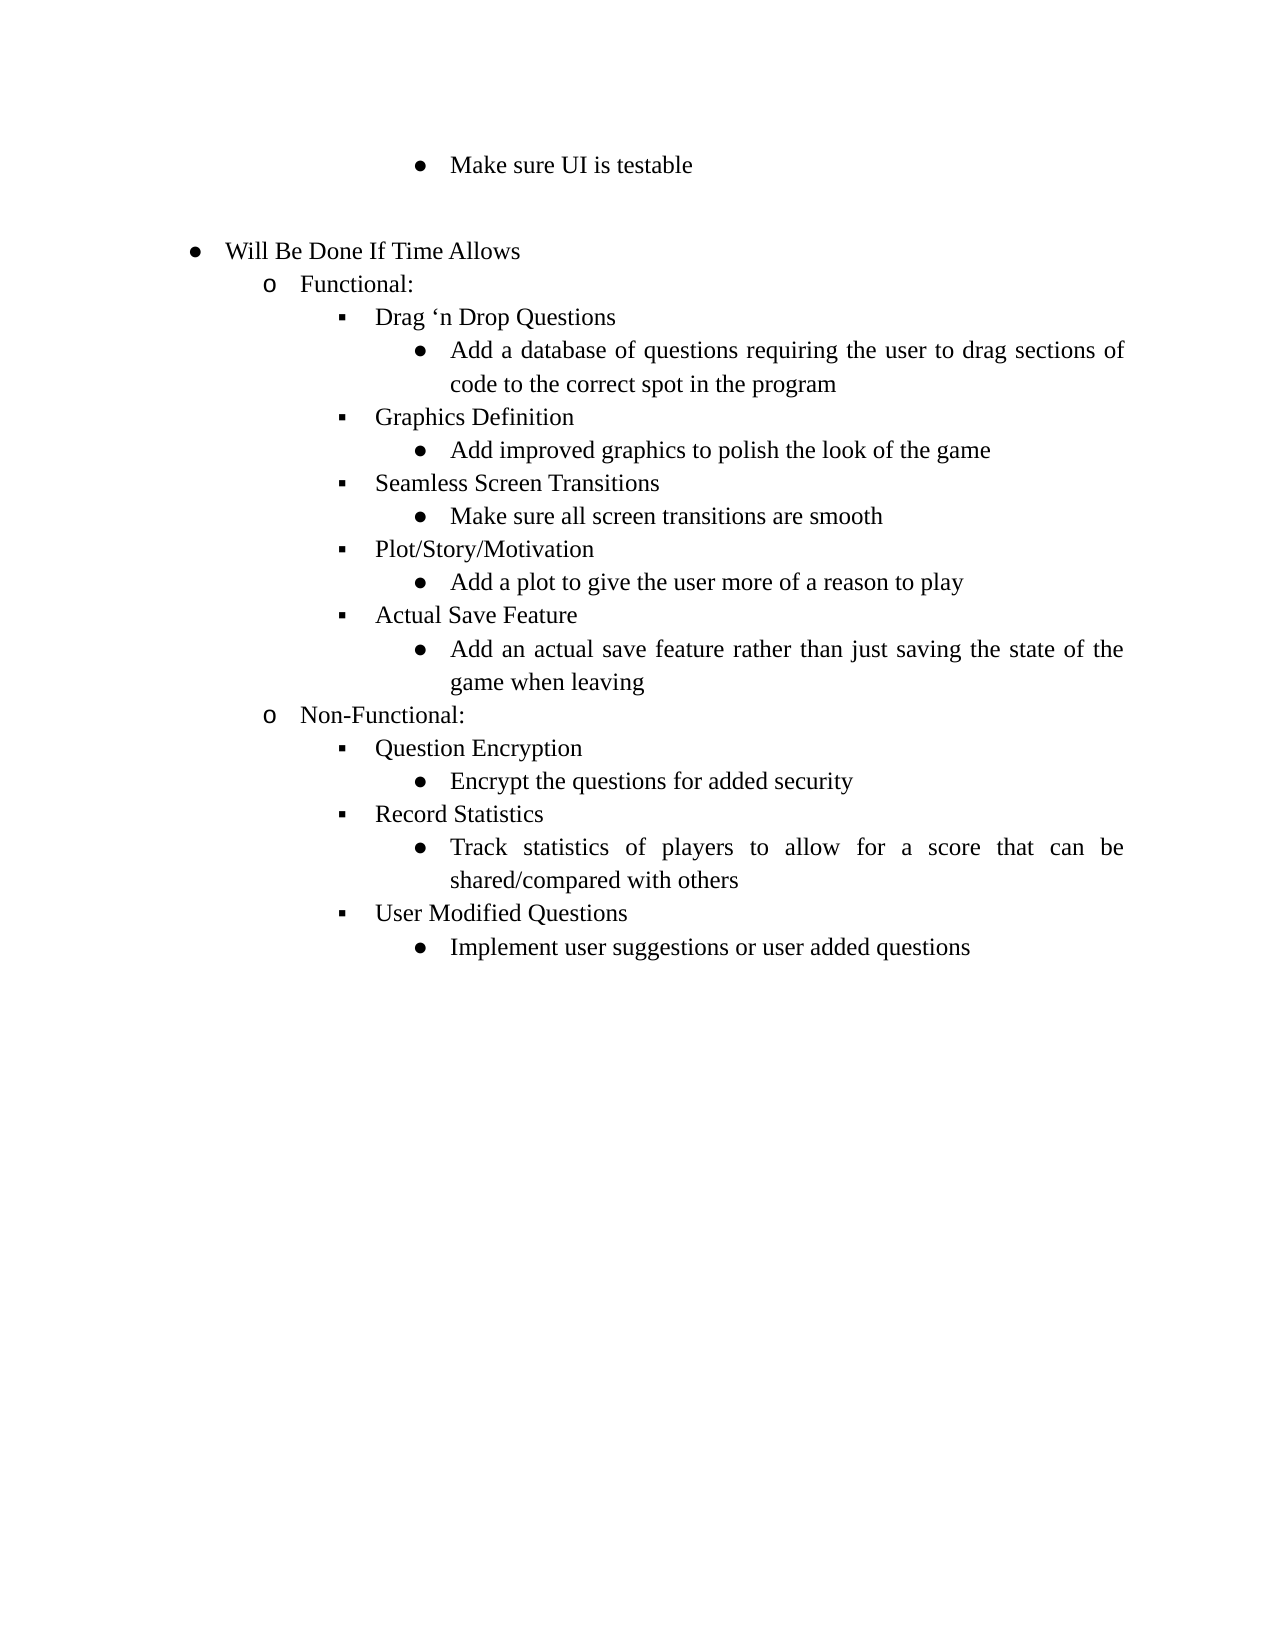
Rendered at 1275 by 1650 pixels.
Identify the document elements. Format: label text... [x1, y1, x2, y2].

list Encrypt the questions for added security [413, 766, 1125, 795]
list Add an actual save feature rather than just saving the state of the game when leaving [413, 633, 1125, 695]
list Seamless Screen Transitions [338, 468, 1125, 497]
list Record Statistics [338, 799, 1125, 828]
list Actual Save Feature [338, 600, 1125, 629]
list Functional: [263, 269, 1125, 298]
list Will Be Done If Time Allows [188, 236, 1125, 265]
list Graphics Definition [338, 402, 1125, 431]
list Plot/Story/Motivation [338, 534, 1125, 563]
list Make sure UI is testable [413, 150, 1125, 179]
list Make sure all screen transitions are smooth [413, 501, 1125, 530]
list Add a plot to give the user more of a reason to play [413, 567, 1125, 596]
list Add improved graphics to polish the look of the game [413, 435, 1125, 464]
list Implement user suggestions or user added questions [413, 931, 1125, 960]
list Add a database of questions requiring the user to drag sections of code to the correct spot in the program [413, 336, 1125, 397]
list Non-Functional: [263, 700, 1125, 728]
list Drag ‘n Drop Questions [338, 302, 1125, 331]
list User Modified Questions [338, 898, 1125, 927]
list Track statistics of players to allow for a score that can be shared/compared with others [413, 832, 1125, 894]
list Question Encryption [338, 733, 1125, 762]
